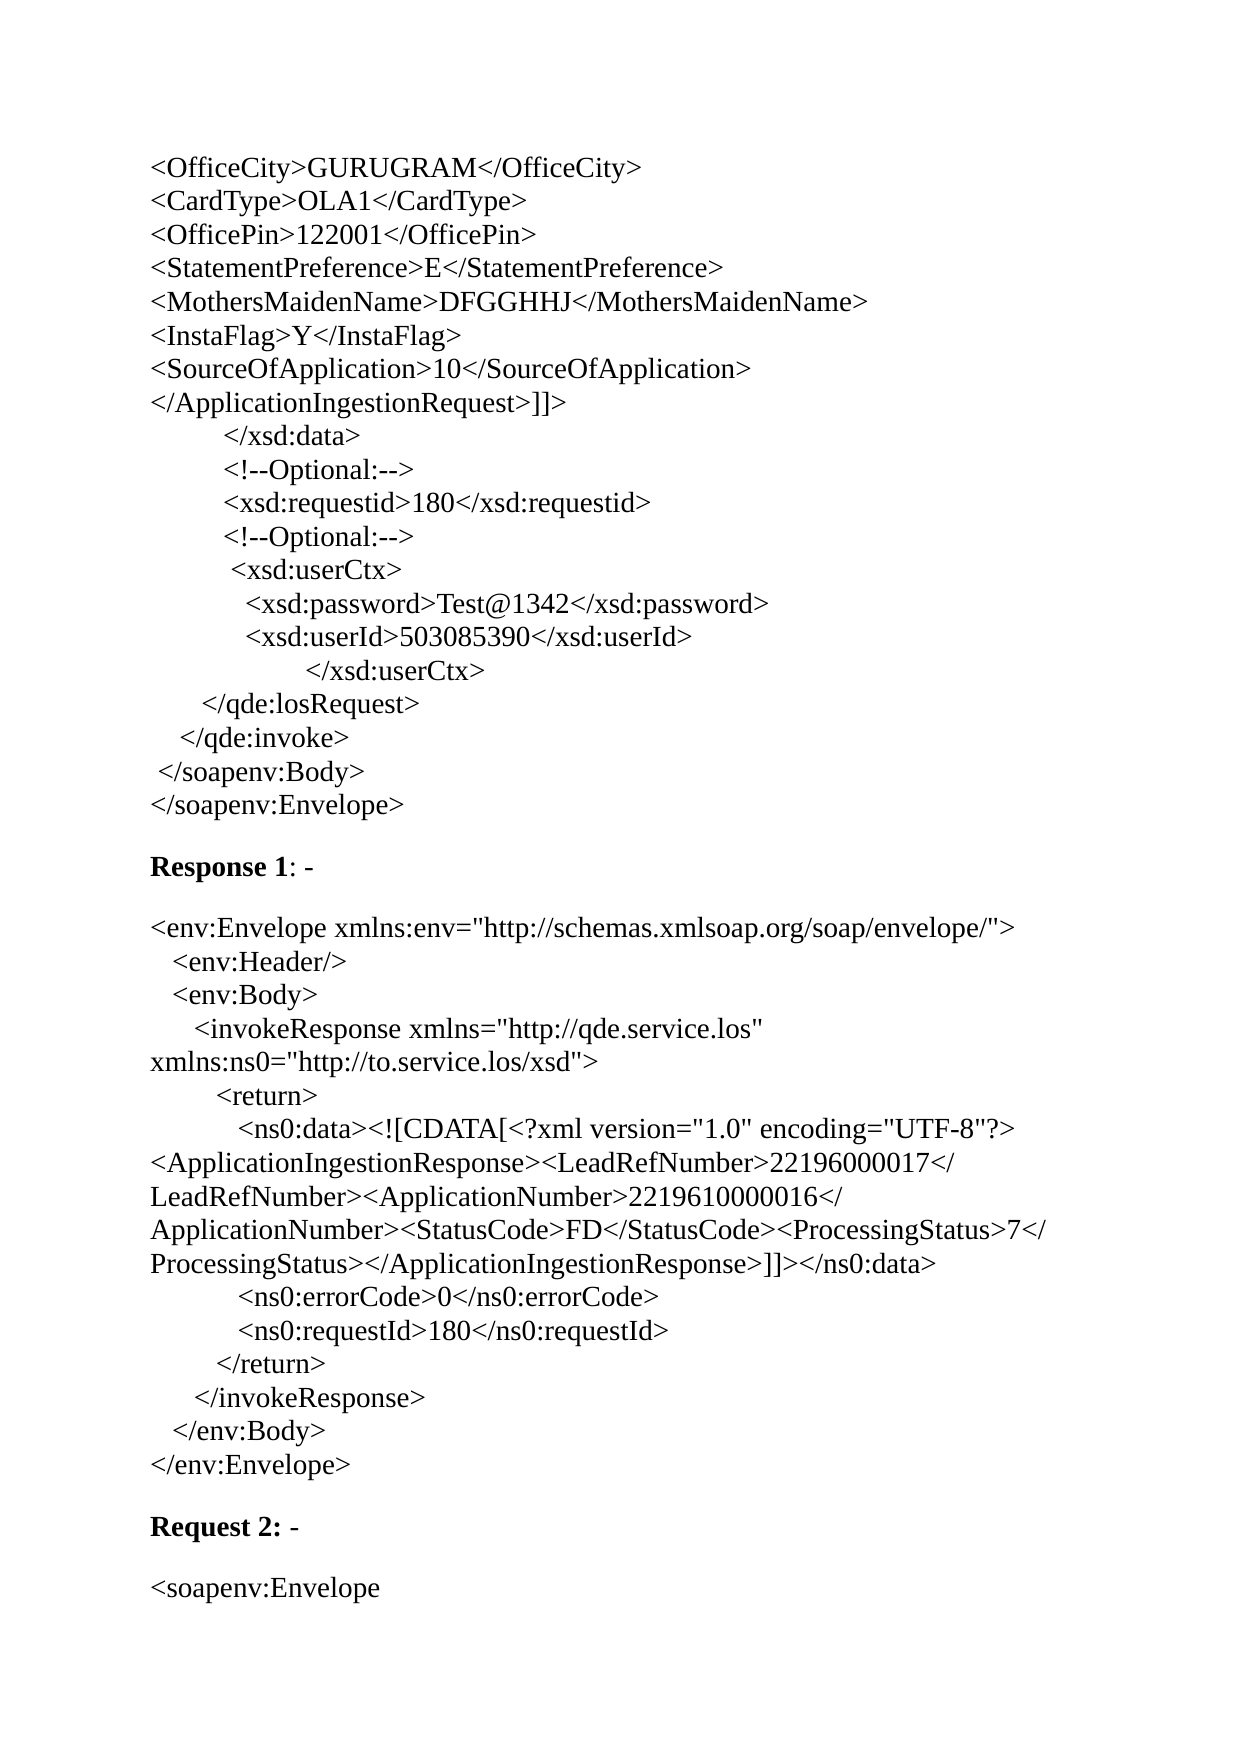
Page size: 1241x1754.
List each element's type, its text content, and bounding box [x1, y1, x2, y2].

text <!--Optional:--> [150, 452, 1090, 485]
text <return> [150, 1079, 1090, 1113]
text </return> [150, 1348, 1090, 1381]
text <xsd:userId>503085390</xsd:userId> [150, 619, 1090, 653]
text </xsd:userCtx> [150, 653, 1090, 687]
text </soapenv:Body> [150, 754, 1090, 787]
text </qde:invoke> [150, 720, 1090, 754]
text </ApplicationIngestionRequest>]]> [150, 385, 1090, 418]
text Response 1: - [150, 849, 1090, 883]
text <OfficeCity>GURUGRAM</OfficeCity> [150, 150, 1090, 183]
text <InstaFlag>Y</InstaFlag> [150, 318, 1090, 351]
text <ns0:errorCode>0</ns0:errorCode> [150, 1281, 1090, 1314]
text </xsd:data> [150, 418, 1090, 452]
text <xsd:userCtx> [150, 552, 1090, 586]
text <env:Envelope xmlns:env="http://schemas.xmlsoap.org/soap/envelope/"> [150, 912, 1090, 945]
text </soapenv:Envelope> [150, 787, 1090, 821]
text <env:Header/> [150, 945, 1090, 979]
text <xsd:requestid>180</xsd:requestid> [150, 485, 1090, 519]
text </invokeResponse> [150, 1381, 1090, 1415]
text </env:Body> [150, 1415, 1090, 1448]
text <ns0:requestId>180</ns0:requestId> [150, 1314, 1090, 1348]
text <ApplicationIngestionResponse><LeadRefNumber>22196000017</LeadRefNumber><ApplicationNumber>2219610000016</ApplicationNumber><StatusCode>FD</StatusCode><ProcessingStatus>7</ProcessingStatus></ApplicationIngestionResponse>]]></ns0:data> [150, 1147, 1090, 1281]
text <invokeResponse xmlns="http://qde.service.los" xmlns:ns0="http://to.service.los/xsd"> [150, 1012, 1090, 1079]
text Request 2: - [150, 1511, 1090, 1544]
text <xsd:password>Test@1342</xsd:password> [150, 586, 1090, 619]
text <!--Optional:--> [150, 519, 1090, 552]
text <OfficePin>122001</OfficePin> [150, 217, 1090, 251]
text </env:Envelope> [150, 1448, 1090, 1482]
text <env:Body> [150, 979, 1090, 1012]
text </qde:losRequest> [150, 687, 1090, 720]
text <ns0:data><![CDATA[<?xml version="1.0" encoding="UTF-8"?> [150, 1113, 1090, 1147]
text <MothersMaidenName>DFGGHHJ</MothersMaidenName> [150, 284, 1090, 318]
text <SourceOfApplication>10</SourceOfApplication> [150, 351, 1090, 385]
text <CardType>OLA1</CardType> [150, 183, 1090, 217]
text <StatementPreference>E</StatementPreference> [150, 251, 1090, 284]
